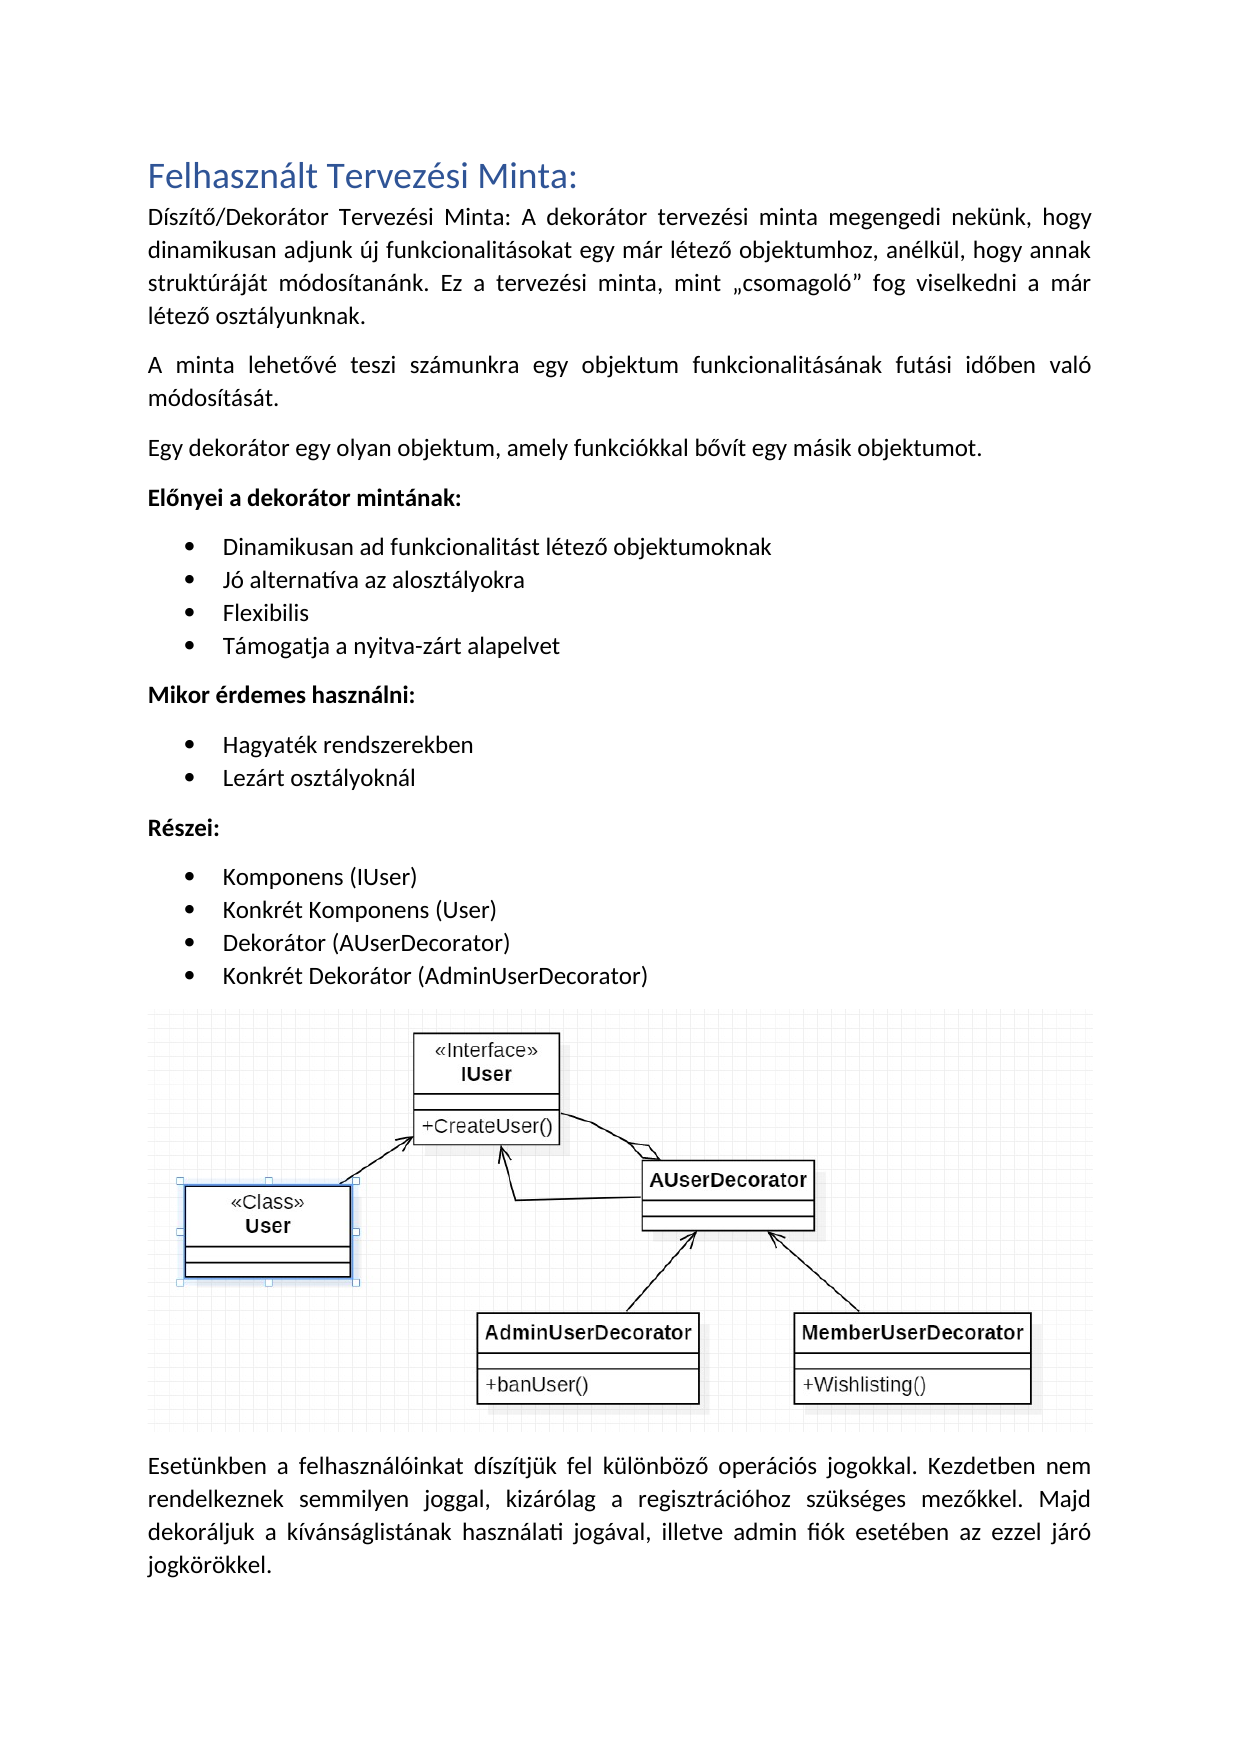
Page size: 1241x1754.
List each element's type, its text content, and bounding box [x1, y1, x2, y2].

list Komponens (IUser) [185, 861, 1093, 892]
text Mikor érdemes használni: [148, 679, 1093, 710]
list Konkrét Komponens (User) [185, 894, 1093, 925]
list Hagyaték rendszerekben [185, 729, 1093, 760]
list Flexibilis [185, 597, 1093, 628]
list Dekorátor (AUserDecorator) [185, 927, 1093, 958]
text A minta lehetővé teszi számunkra egy objektum funkcionalitásának futási időben való módosítását. [148, 349, 1093, 413]
text Egy dekorátor egy olyan objektum, amely funkciókkal bővít egy másik objektumot. [148, 432, 1093, 463]
list Konkrét Dekorátor (AdminUserDecorator) [185, 960, 1093, 991]
text Esetünkben a felhasználóinkat díszítjük fel különböző operációs jogokkal. Kezdetben nem rendelkeznek semmilyen joggal, kizárólag a regisztrációhoz szükséges mezőkkel. Majd dekoráljuk a kívánságlistának használati jogával, illetve admin fiók esetében az ezzel járó jogkörökkel. [148, 1450, 1093, 1579]
list Lezárt osztályoknál [185, 762, 1093, 793]
subtitle Felhasznált Tervezési Minta: [148, 152, 1093, 198]
text Részei: [148, 812, 1093, 842]
text Előnyei a dekorátor mintának: [148, 482, 1093, 512]
list Jó alternatíva az alosztályokra [185, 564, 1093, 595]
list Támogatja a nyitva-zárt alapelvet [185, 630, 1093, 661]
list Dinamikusan ad funkcionalitást létező objektumoknak [185, 531, 1093, 562]
text Díszítő/Dekorátor Tervezési Minta: A dekorátor tervezési minta megengedi nekünk, hogy dinamikusan adjunk új funkcionalitásokat egy már létező objektumhoz, anélkül, hogy annak struktúráját módosítanánk. Ez a tervezési minta, mint „csomagoló” fog viselkedni a már létező osztályunknak. [148, 201, 1093, 331]
picture [147, 1009, 1093, 1432]
